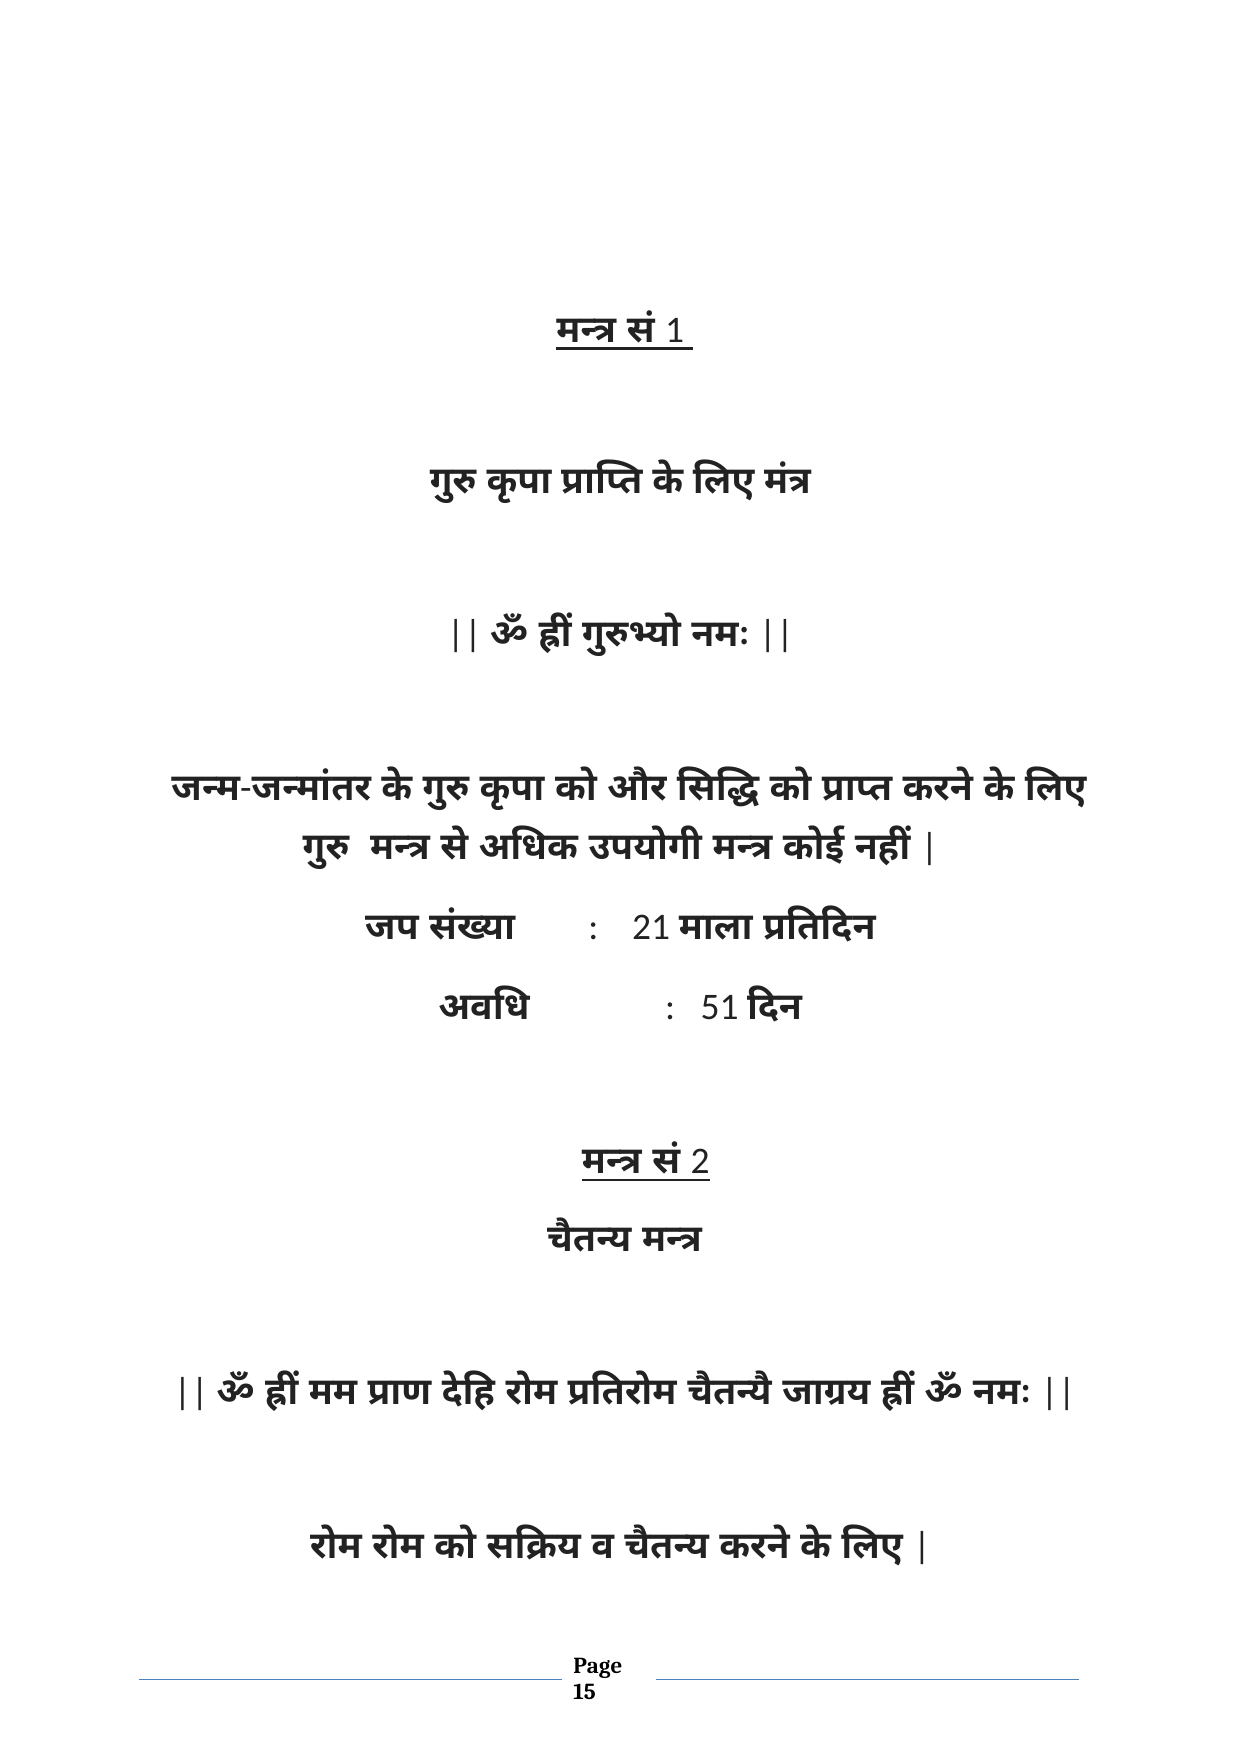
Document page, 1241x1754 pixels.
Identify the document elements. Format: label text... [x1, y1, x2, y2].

text जप संख्या : 21 माला प्रतिदिन [150, 903, 1090, 955]
text रोम रोम को सक्रिय व चैतन्य करने के लिए | [150, 1522, 1090, 1574]
text || ॐ ह्रीं गुरुभ्यो नमः || [150, 610, 1090, 662]
text || ॐ ह्रीं मम प्राण देहि रोम प्रतिरोम चैतन्यै जाग्रय ह्रीं ॐ नमः || [150, 1368, 1090, 1420]
text मन्त्र सं 1 [150, 306, 1090, 357]
text चैतन्य मन्त्र [150, 1217, 1090, 1266]
text गुरु कृपा प्राप्ति के लिए मंत्र [150, 459, 1090, 508]
text अवधि : 51 दिन [150, 983, 1090, 1035]
text जन्म-जन्मांतर के गुरु कृपा को और सिद्धि को प्राप्त करने के लिए गुरु मन्त्र से अधिक उपयोगी मन्त्र कोई नहीं | [150, 764, 1090, 874]
text मन्त्र सं 2 [150, 1137, 1090, 1189]
